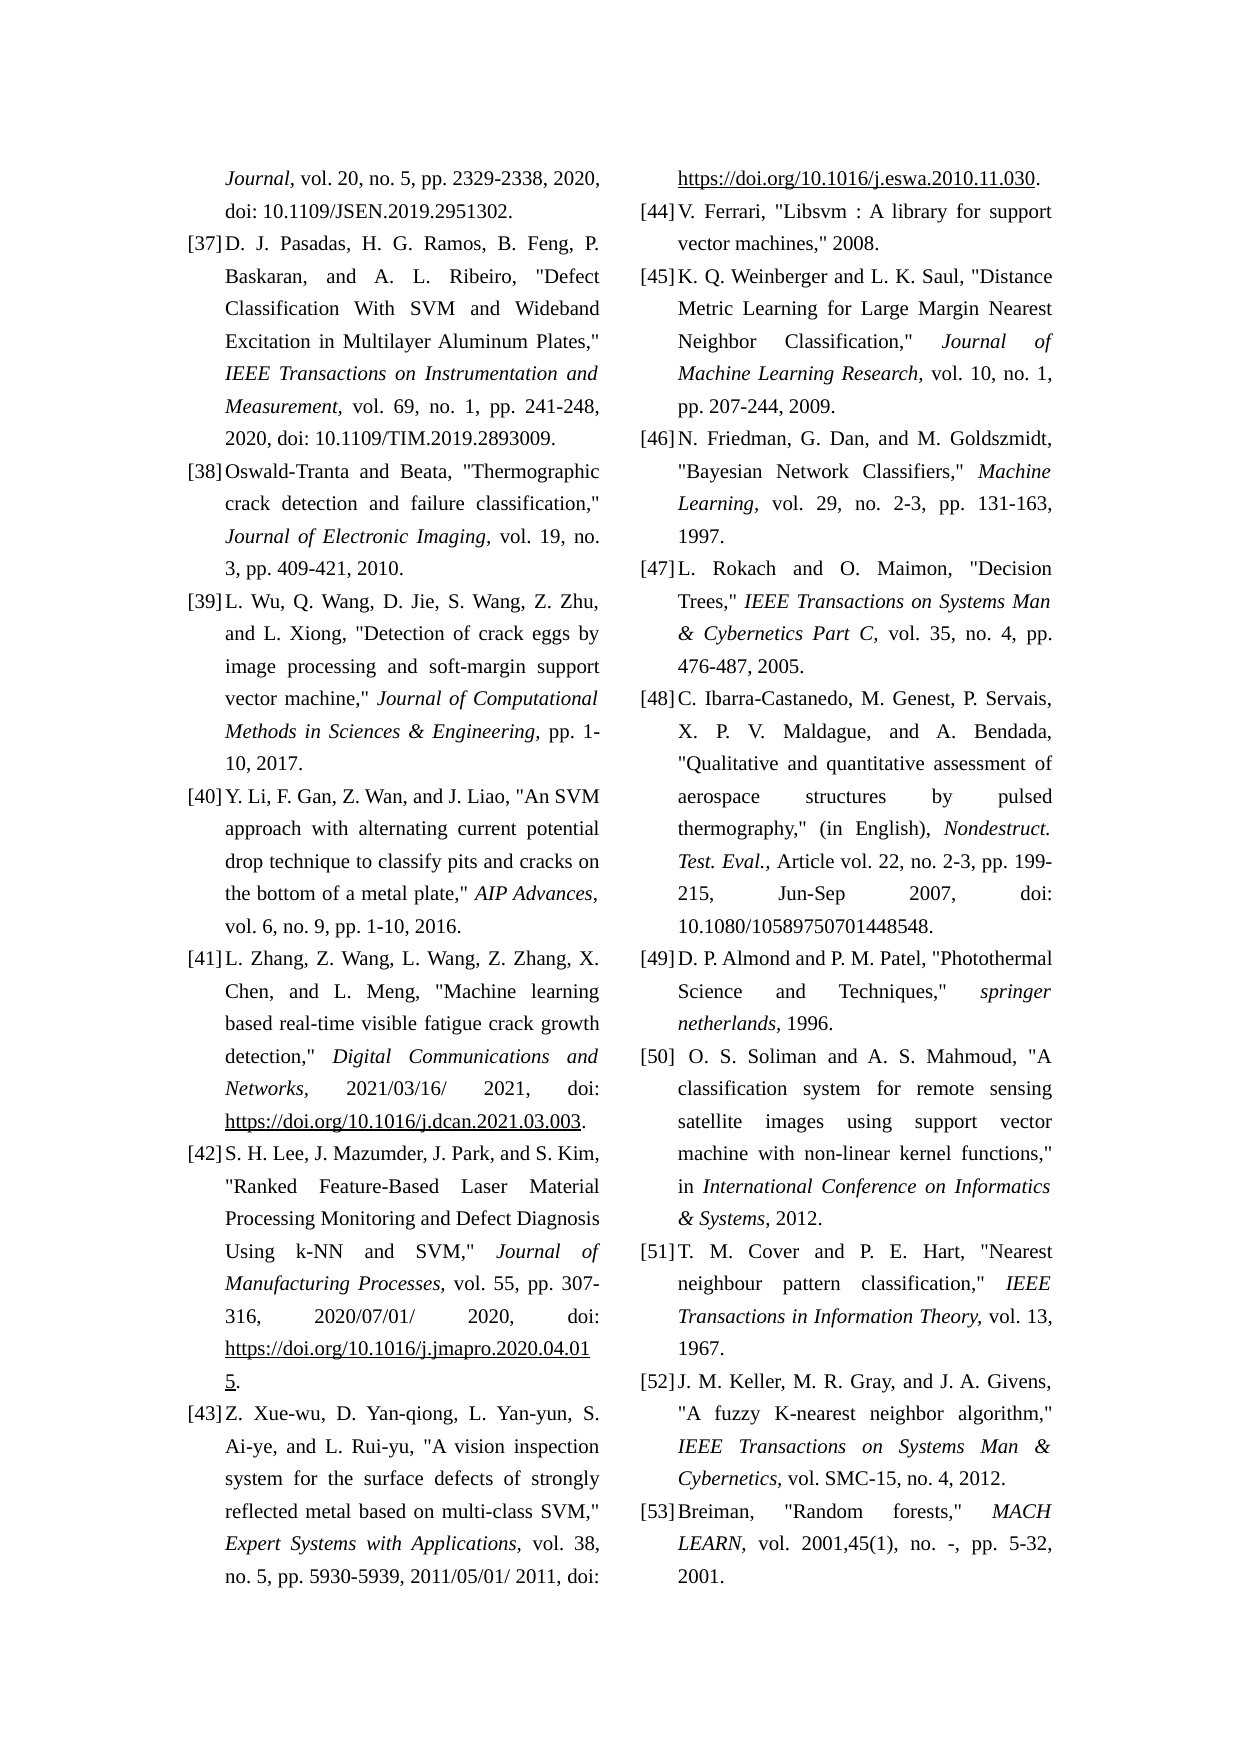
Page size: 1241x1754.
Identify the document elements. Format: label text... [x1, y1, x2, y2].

text [37] D. J. Pasadas, H. G. Ramos, B. Feng, P. Baskaran, and A. L. Ribeiro, "Defect Classification With SVM and Wideband Excitation in Multilayer Aluminum Plates," IEEE Transactions on Instrumentation and Measurement, vol. 69, no. 1, pp. 241-248, 2020, doi: 10.1109/TIM.2019.2893009. [187, 227, 600, 454]
text [44] V. Ferrari, "Libsvm : A library for support vector machines," 2008. [640, 194, 1053, 259]
text [45] K. Q. Weinberger and L. K. Saul, "Distance Metric Learning for Large Margin Nearest Neighbor Classification," Journal of Machine Learning Research, vol. 10, no. 1, pp. 207-244, 2009. [640, 259, 1053, 422]
text [47] L. Rokach and O. Maimon, "Decision Trees," IEEE Transactions on Systems Man & Cybernetics Part C, vol. 35, no. 4, pp. 476-487, 2005. [640, 552, 1053, 682]
text [50] O. S. Soliman and A. S. Mahmoud, "A classification system for remote sensing satellite images using support vector machine with non-linear kernel functions," in International Conference on Informatics & Systems, 2012. [640, 1039, 1053, 1234]
text [53] Breiman, "Random forests," MACH LEARN, vol. 2001,45(1), no. -, pp. 5-32, 2001. [640, 1494, 1053, 1592]
text [48] C. Ibarra-Castanedo, M. Genest, P. Servais, X. P. V. Maldague, and A. Bendada, "Qualitative and quantitative assessment of aerospace structures by pulsed thermography," (in English), Nondestruct. Test. Eval., Article vol. 22, no. 2-3, pp. 199-215, Jun-Sep 2007, doi: 10.1080/10589750701448548. [640, 682, 1053, 942]
text [42] S. H. Lee, J. Mazumder, J. Park, and S. Kim, "Ranked Feature-Based Laser Material Processing Monitoring and Defect Diagnosis Using k-NN and SVM," Journal of Manufacturing Processes, vol. 55, pp. 307-316, 2020/07/01/ 2020, doi: https://doi.org/10.1016/j.jmapro.2020.04.015. [187, 1137, 600, 1397]
text [52] J. M. Keller, M. R. Gray, and J. A. Givens, "A fuzzy K-nearest neighbor algorithm," IEEE Transactions on Systems Man & Cybernetics, vol. SMC-15, no. 4, 2012. [640, 1364, 1053, 1494]
text [46] N. Friedman, G. Dan, and M. Goldszmidt, "Bayesian Network Classifiers," Machine Learning, vol. 29, no. 2-3, pp. 131-163, 1997. [640, 422, 1053, 552]
text [38] Oswald-Tranta and Beata, "Thermographic crack detection and failure classification," Journal of Electronic Imaging, vol. 19, no. 3, pp. 409-421, 2010. [187, 454, 600, 584]
text [49] D. P. Almond and P. M. Patel, "Photothermal Science and Techniques," springer netherlands, 1996. [640, 942, 1053, 1039]
text [40] Y. Li, F. Gan, Z. Wan, and J. Liao, "An SVM approach with alternating current potential drop technique to classify pits and cracks on the bottom of a metal plate," AIP Advances, vol. 6, no. 9, pp. 1-10, 2016. [187, 779, 600, 942]
text [43] Z. Xue-wu, D. Yan-qiong, L. Yan-yun, S. Ai-ye, and L. Rui-yu, "A vision inspection system for the surface defects of strongly reflected metal based on multi-class SVM," Expert Systems with Applications, vol. 38, no. 5, pp. 5930-5939, 2011/05/01/ 2011, doi: https://doi.org/10.1016/j.eswa.2010.11.030. [187, 1397, 600, 1592]
text [51] T. M. Cover and P. E. Hart, "Nearest neighbour pattern classification," IEEE Transactions in Information Theory, vol. 13, 1967. [640, 1234, 1053, 1364]
text [41] L. Zhang, Z. Wang, L. Wang, Z. Zhang, X. Chen, and L. Meng, "Machine learning based real-time visible fatigue crack growth detection," Digital Communications and Networks, 2021/03/16/ 2021, doi: https://doi.org/10.1016/j.dcan.2021.03.003. [187, 942, 600, 1137]
text [39] L. Wu, Q. Wang, D. Jie, S. Wang, Z. Zhu, and L. Xiong, "Detection of crack eggs by image processing and soft-margin support vector machine," Journal of Computational Methods in Sciences & Engineering, pp. 1-10, 2017. [187, 584, 600, 779]
